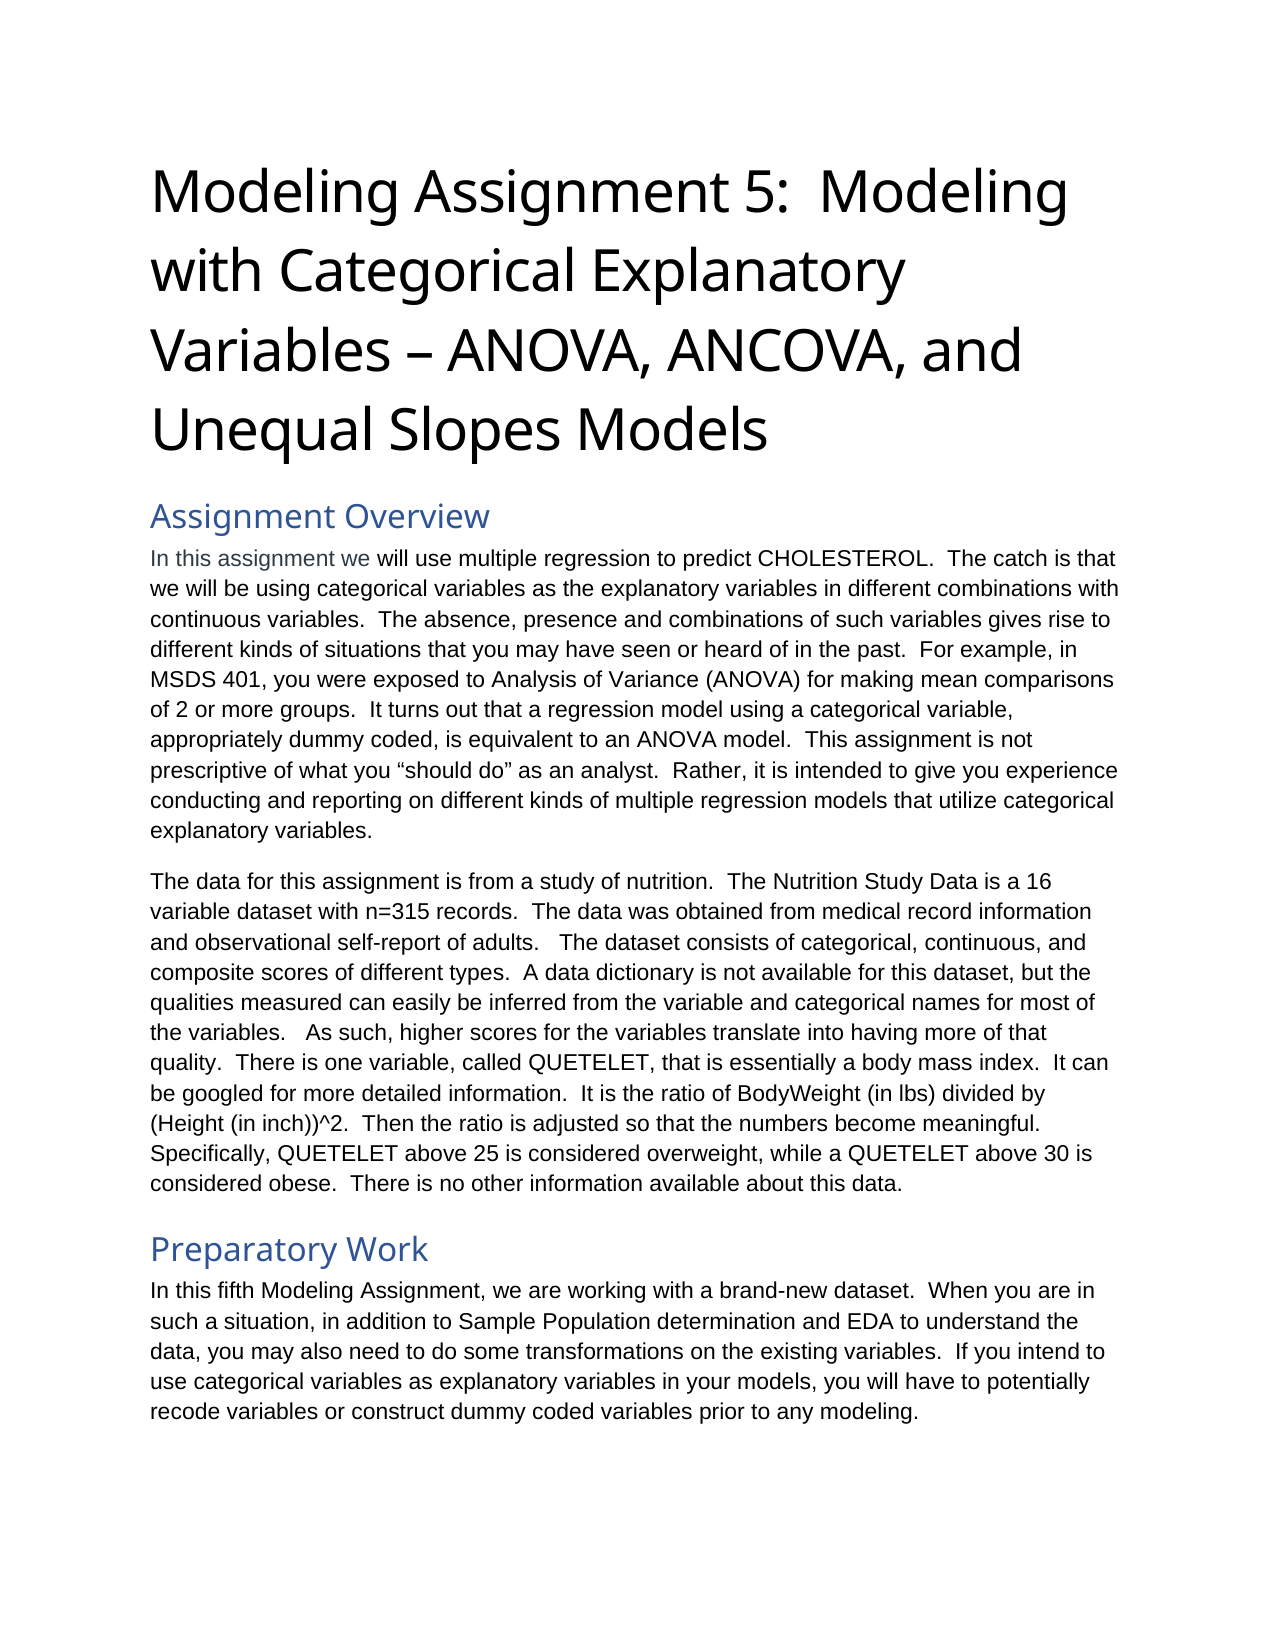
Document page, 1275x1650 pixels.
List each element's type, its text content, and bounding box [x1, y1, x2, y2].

subtitle Preparatory Work [150, 1225, 1125, 1271]
text In this assignment we will use multiple regression to predict CHOLESTEROL. The catch is that we will be using categorical variables as the explanatory variables in different combinations with continuous variables. The absence, presence and combinations of such variables gives rise to different kinds of situations that you may have seen or heard of in the past. For example, in MSDS 401, you were exposed to Analysis of Variance (ANOVA) for making mean comparisons of 2 or more groups. It turns out that a regression model using a categorical variable, appropriately dummy coded, is equivalent to an ANOVA model. This assignment is not prescriptive of what you “should do” as an analyst. Rather, it is intended to give you experience conducting and reporting on different kinds of multiple regression models that utilize categorical explanatory variables. [150, 545, 1125, 843]
subtitle Assignment Overview [150, 493, 1125, 538]
title Modeling Assignment 5: Modeling with Categorical Explanatory Variables – ANOVA, ANCOVA, and Unequal Slopes Models [150, 150, 1125, 468]
text In this fifth Modeling Assignment, we are working with a brand-new dataset. When you are in such a situation, in addition to Sample Population determination and EDA to understand the data, you may also need to do some transformations on the existing variables. If you intend to use categorical variables as explanatory variables in your models, you will have to potentially recode variables or construct dummy coded variables prior to any modeling. [150, 1277, 1125, 1425]
text The data for this assignment is from a study of nutrition. The Nutrition Study Data is a 16 variable dataset with n=315 records. The data was obtained from medical record information and observational self-report of adults. The dataset consists of categorical, continuous, and composite scores of different types. A data dictionary is not available for this dataset, but the qualities measured can easily be inferred from the variable and categorical names for most of the variables. As such, higher scores for the variables translate into having more of that quality. There is one variable, called QUETELET, that is essentially a body mass index. It can be googled for more detailed information. It is the ratio of BodyWeight (in lbs) divided by (Height (in inch))^2. Then the ratio is adjusted so that the numbers become meaningful. Specifically, QUETELET above 25 is considered overweight, while a QUETELET above 30 is considered obese. There is no other information available about this data. [150, 868, 1125, 1196]
